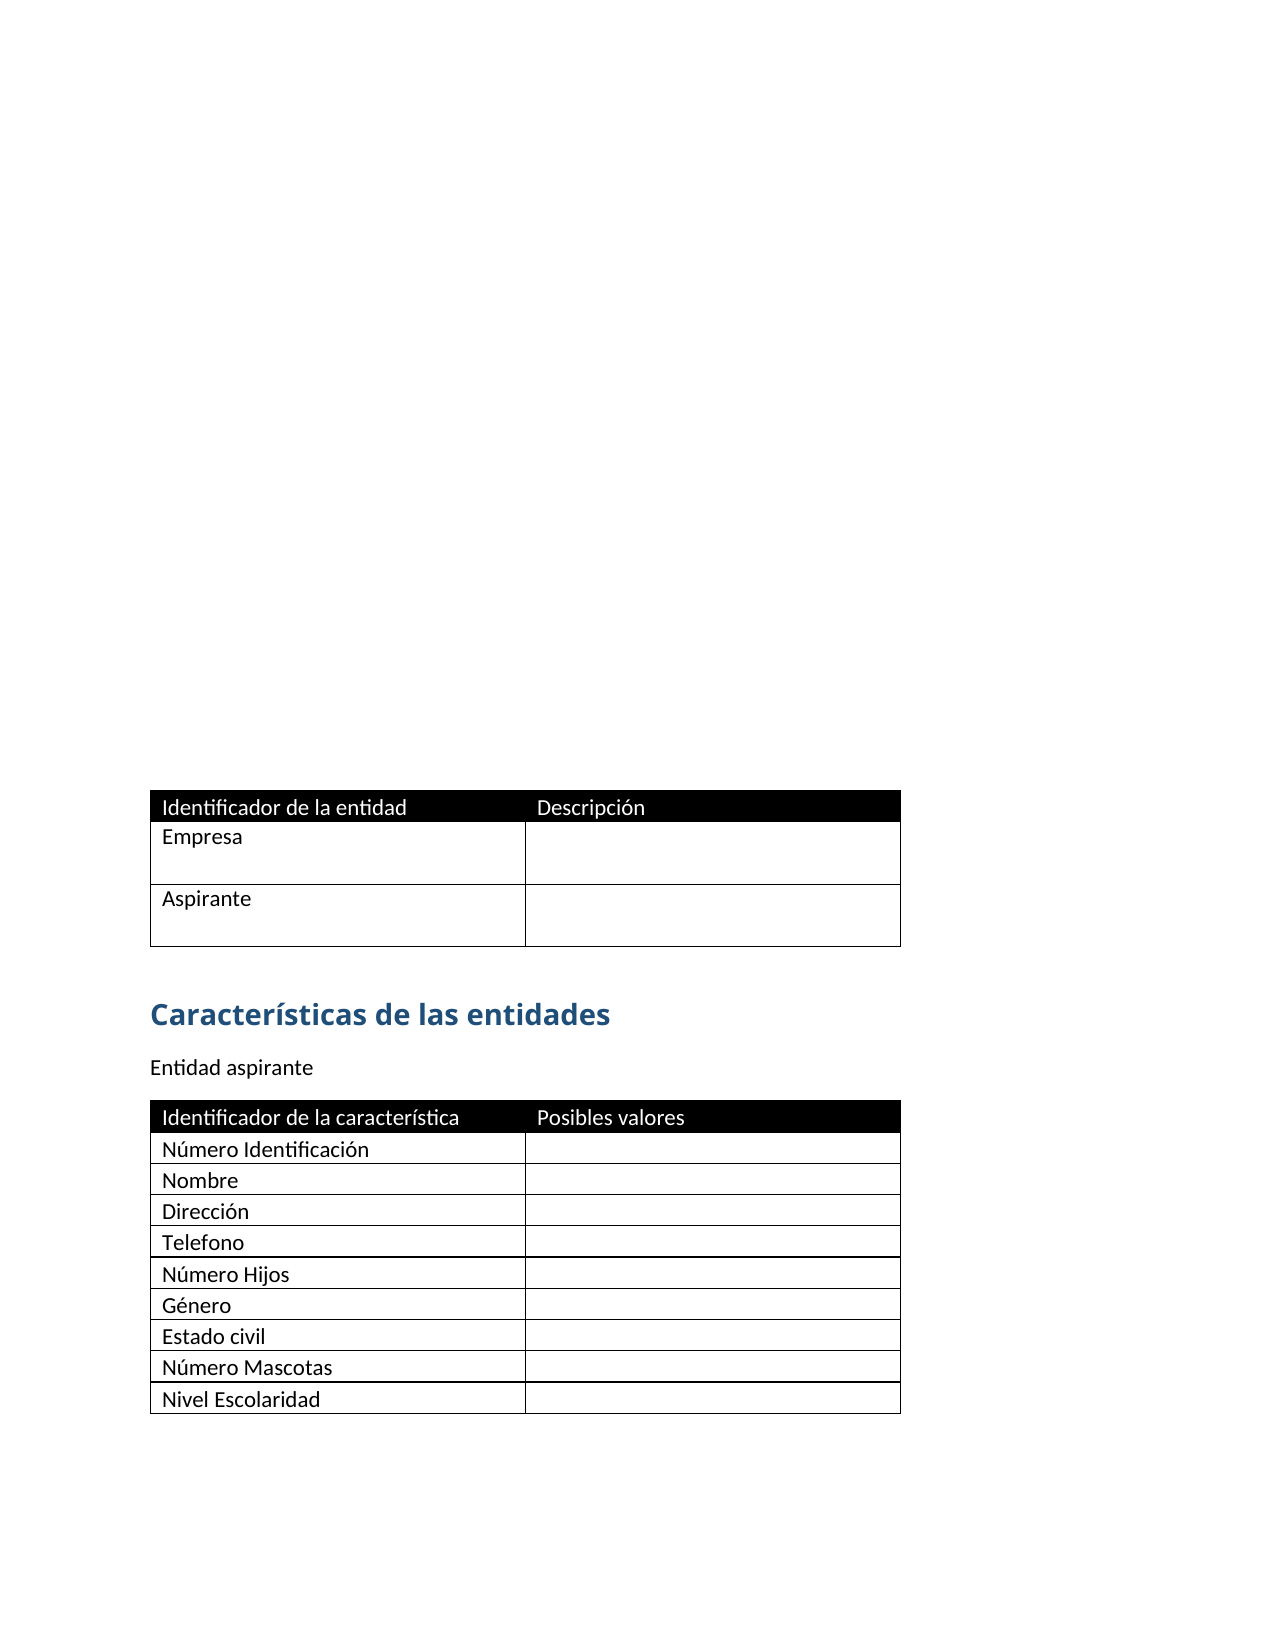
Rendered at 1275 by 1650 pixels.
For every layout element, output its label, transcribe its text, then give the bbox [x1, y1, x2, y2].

table_cell Nivel Escolaridad [151, 1383, 525, 1413]
table_cell Género [151, 1289, 525, 1319]
table_cell Nombre [151, 1164, 525, 1194]
table_cell [526, 1226, 900, 1256]
table_cell [526, 1351, 900, 1381]
table_cell Número Mascotas [151, 1351, 525, 1381]
table_cell Número Hijos [151, 1258, 525, 1288]
table_cell [526, 1133, 900, 1163]
table_header Identificador de la entidad [151, 791, 525, 821]
table_cell Estado civil [151, 1320, 525, 1350]
table_cell [526, 1195, 900, 1225]
table_cell Empresa [151, 822, 525, 883]
table_cell [526, 1383, 900, 1413]
text Características de las entidades [150, 994, 1125, 1033]
table_cell [526, 822, 900, 883]
table_cell [526, 1289, 900, 1319]
table_cell Aspirante [151, 885, 525, 946]
table_cell [526, 1164, 900, 1194]
table_cell Número Identificación [151, 1133, 525, 1163]
table_header Descripción [526, 791, 900, 821]
table_cell [526, 1258, 900, 1288]
text Entidad aspirante [150, 1053, 1125, 1081]
table_header Identificador de la característica [151, 1101, 525, 1131]
table_cell Dirección [151, 1195, 525, 1225]
table_cell [526, 885, 900, 946]
table_header Posibles valores [526, 1101, 900, 1131]
table_cell Telefono [151, 1226, 525, 1256]
table_cell [526, 1320, 900, 1350]
